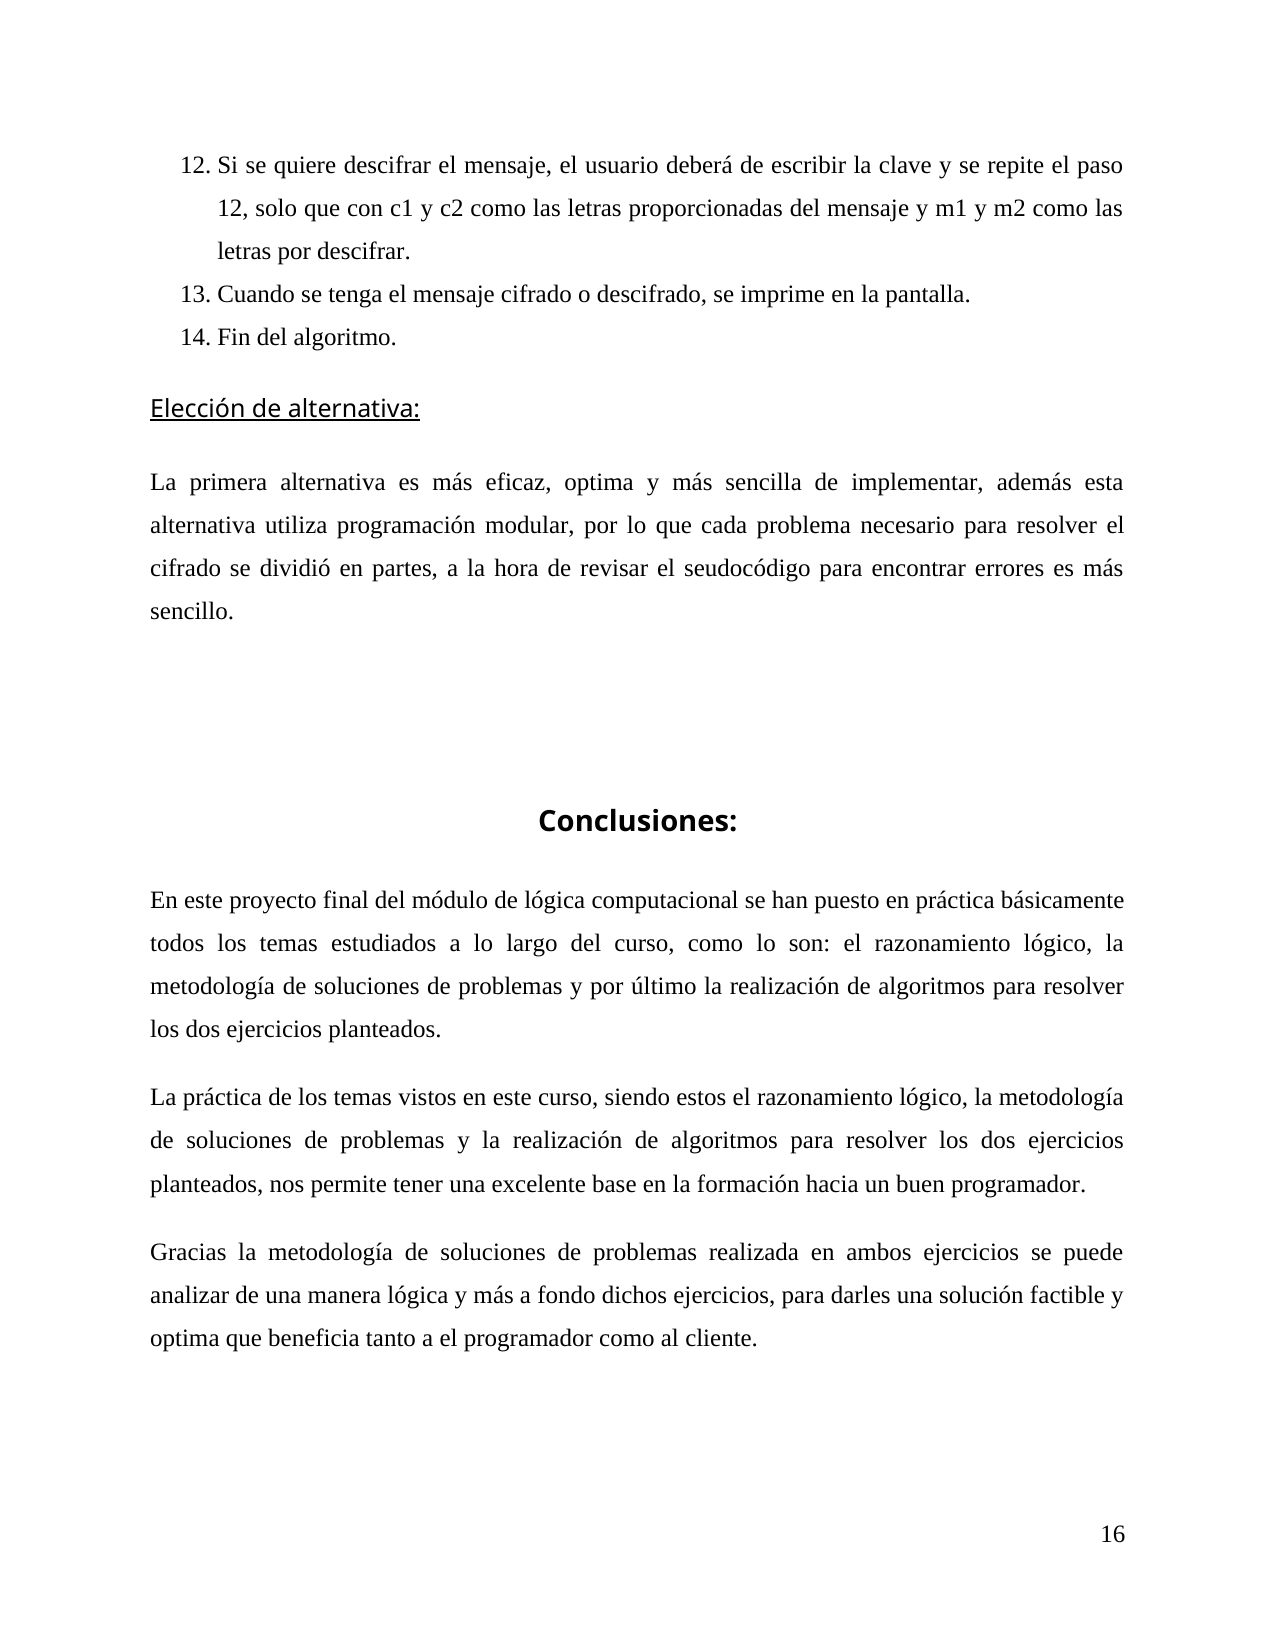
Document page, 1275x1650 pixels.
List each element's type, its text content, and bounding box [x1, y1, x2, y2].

list Fin del algoritmo. [180, 322, 1125, 351]
list Si se quiere descifrar el mensaje, el usuario deberá de escribir la clave y se repite el paso 12, solo que con c1 y c2 como las letras proporcionadas del mensaje y m1 y m2 como las letras por descifrar. [180, 150, 1125, 265]
list Cuando se tenga el mensaje cifrado o descifrado, se imprime en la pantalla. [180, 279, 1125, 308]
text Gracias la metodología de soluciones de problemas realizada en ambos ejercicios se puede analizar de una manera lógica y más a fondo dichos ejercicios, para darles una solución factible y optima que beneficia tanto a el programador como al cliente. [150, 1237, 1125, 1352]
text En este proyecto final del módulo de lógica computacional se han puesto en práctica básicamente todos los temas estudiados a lo largo del curso, como lo son: el razonamiento lógico, la metodología de soluciones de problemas y por último la realización de algoritmos para resolver los dos ejercicios planteados. [150, 885, 1125, 1043]
subtitle Elección de alternativa: [150, 391, 1125, 425]
subtitle Conclusiones: [150, 800, 1125, 840]
text La práctica de los temas vistos en este curso, siendo estos el razonamiento lógico, la metodología de soluciones de problemas y la realización de algoritmos para resolver los dos ejercicios planteados, nos permite tener una excelente base en la formación hacia un buen programador. [150, 1082, 1125, 1197]
text La primera alternativa es más eficaz, optima y más sencilla de implementar, además esta alternativa utiliza programación modular, por lo que cada problema necesario para resolver el cifrado se dividió en partes, a la hora de revisar el seudocódigo para encontrar errores es más sencillo. [150, 467, 1125, 625]
